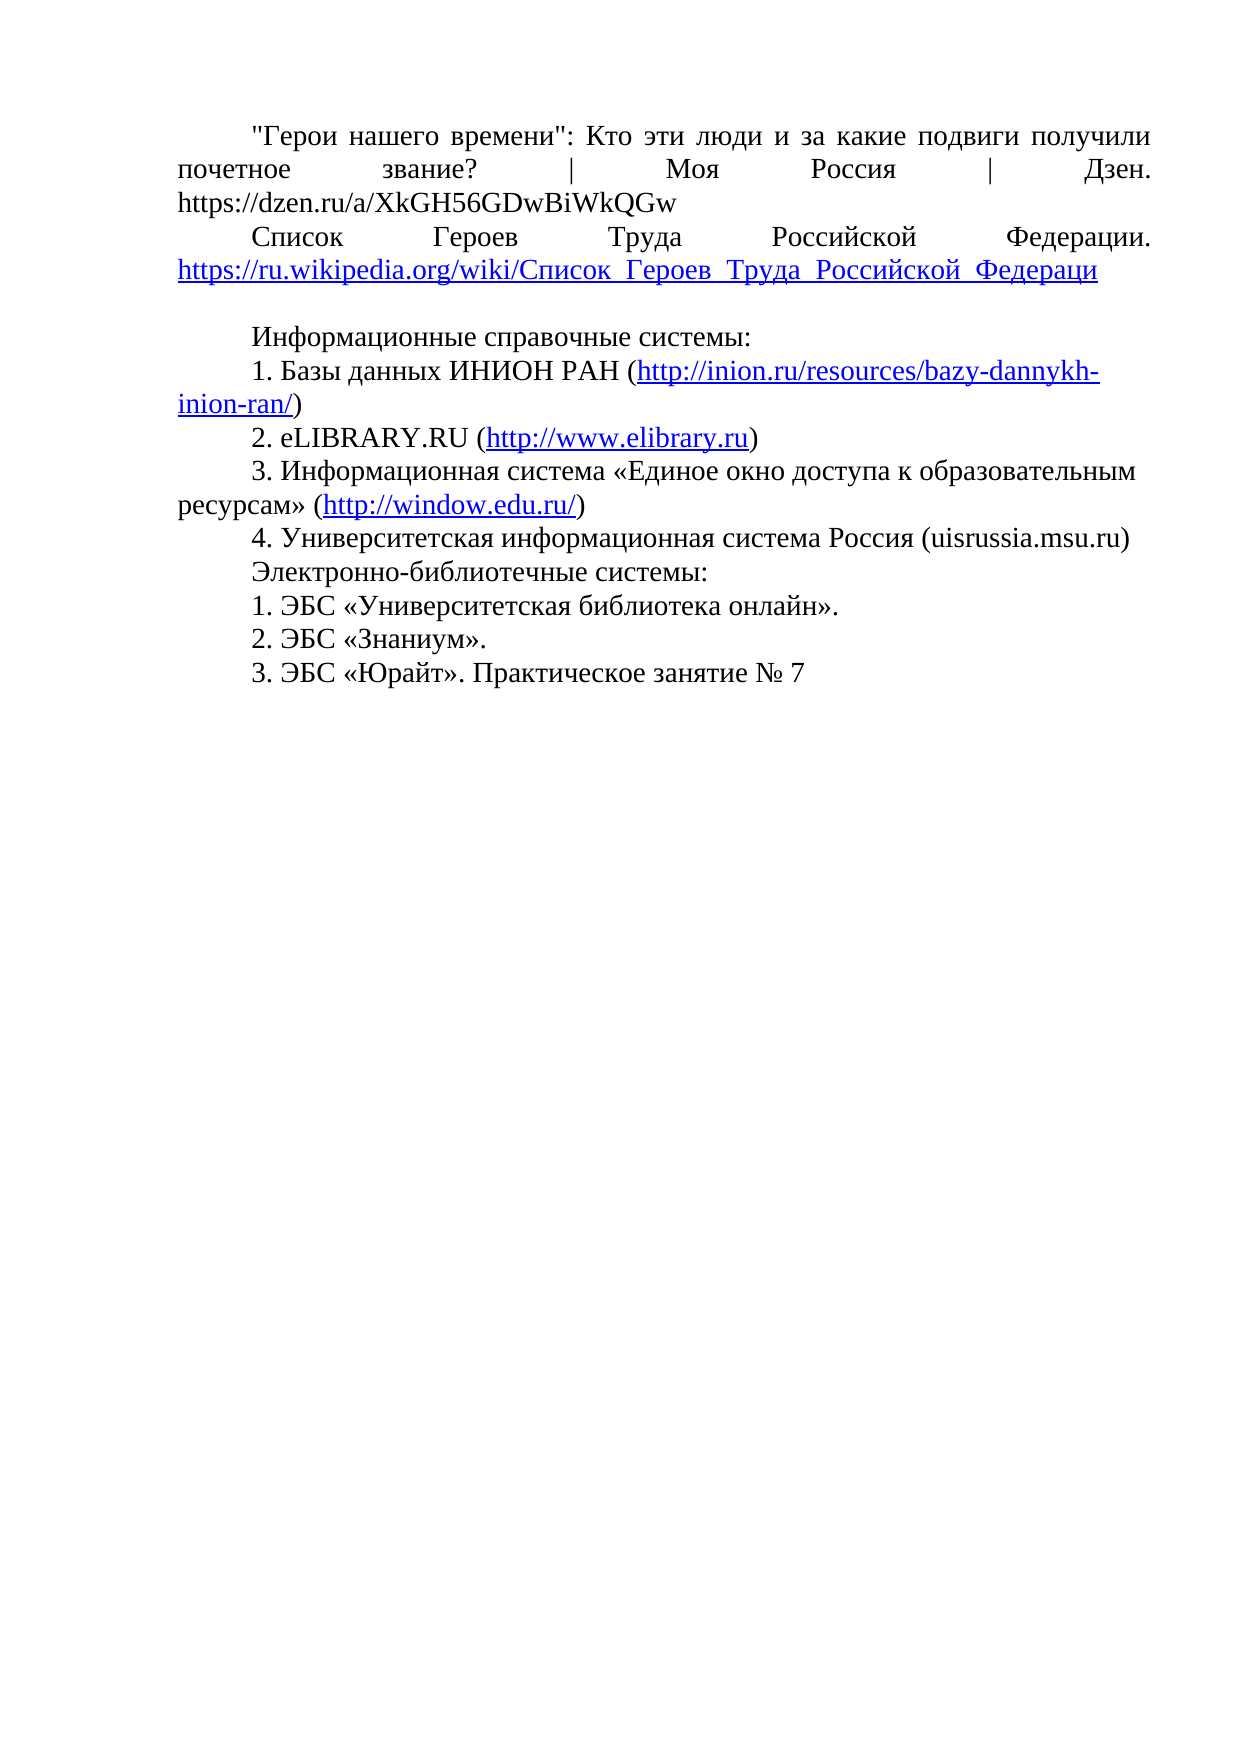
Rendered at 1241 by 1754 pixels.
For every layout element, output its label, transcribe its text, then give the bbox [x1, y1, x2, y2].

text 4. Университетская информационная система Россия (uisrussia.msu.ru) [177, 521, 1152, 554]
text 2. ЭБС «Знаниум». [177, 621, 1152, 655]
text Список Героев Труда Российской Федерации. https://ru.wikipedia.org/wiki/Список_Героев_Труда_Российской_Федераци [177, 219, 1152, 286]
text 1. ЭБС «Университетская библиотека онлайн». [177, 588, 1152, 621]
text "Герои нашего времени": Кто эти люди и за какие подвиги получили почетное звание? | Моя Россия | Дзен. https://dzen.ru/a/XkGH56GDwBiWkQGw [177, 118, 1152, 219]
text 1. Базы данных ИНИОН РАН (http://inion.ru/resources/bazy-dannykh-inion-ran/) [177, 353, 1152, 420]
text Электронно-библиотечные системы: [177, 554, 1152, 588]
text 3. Информационная система «Единое окно доступа к образовательным ресурсам» (http://window.edu.ru/) [177, 453, 1152, 521]
text Информационные справочные системы: [177, 319, 1152, 353]
text 3. ЭБС «Юрайт». Практическое занятие № 7 [177, 655, 1152, 688]
text 2. eLIBRARY.RU (http://www.elibrary.ru) [177, 420, 1152, 453]
